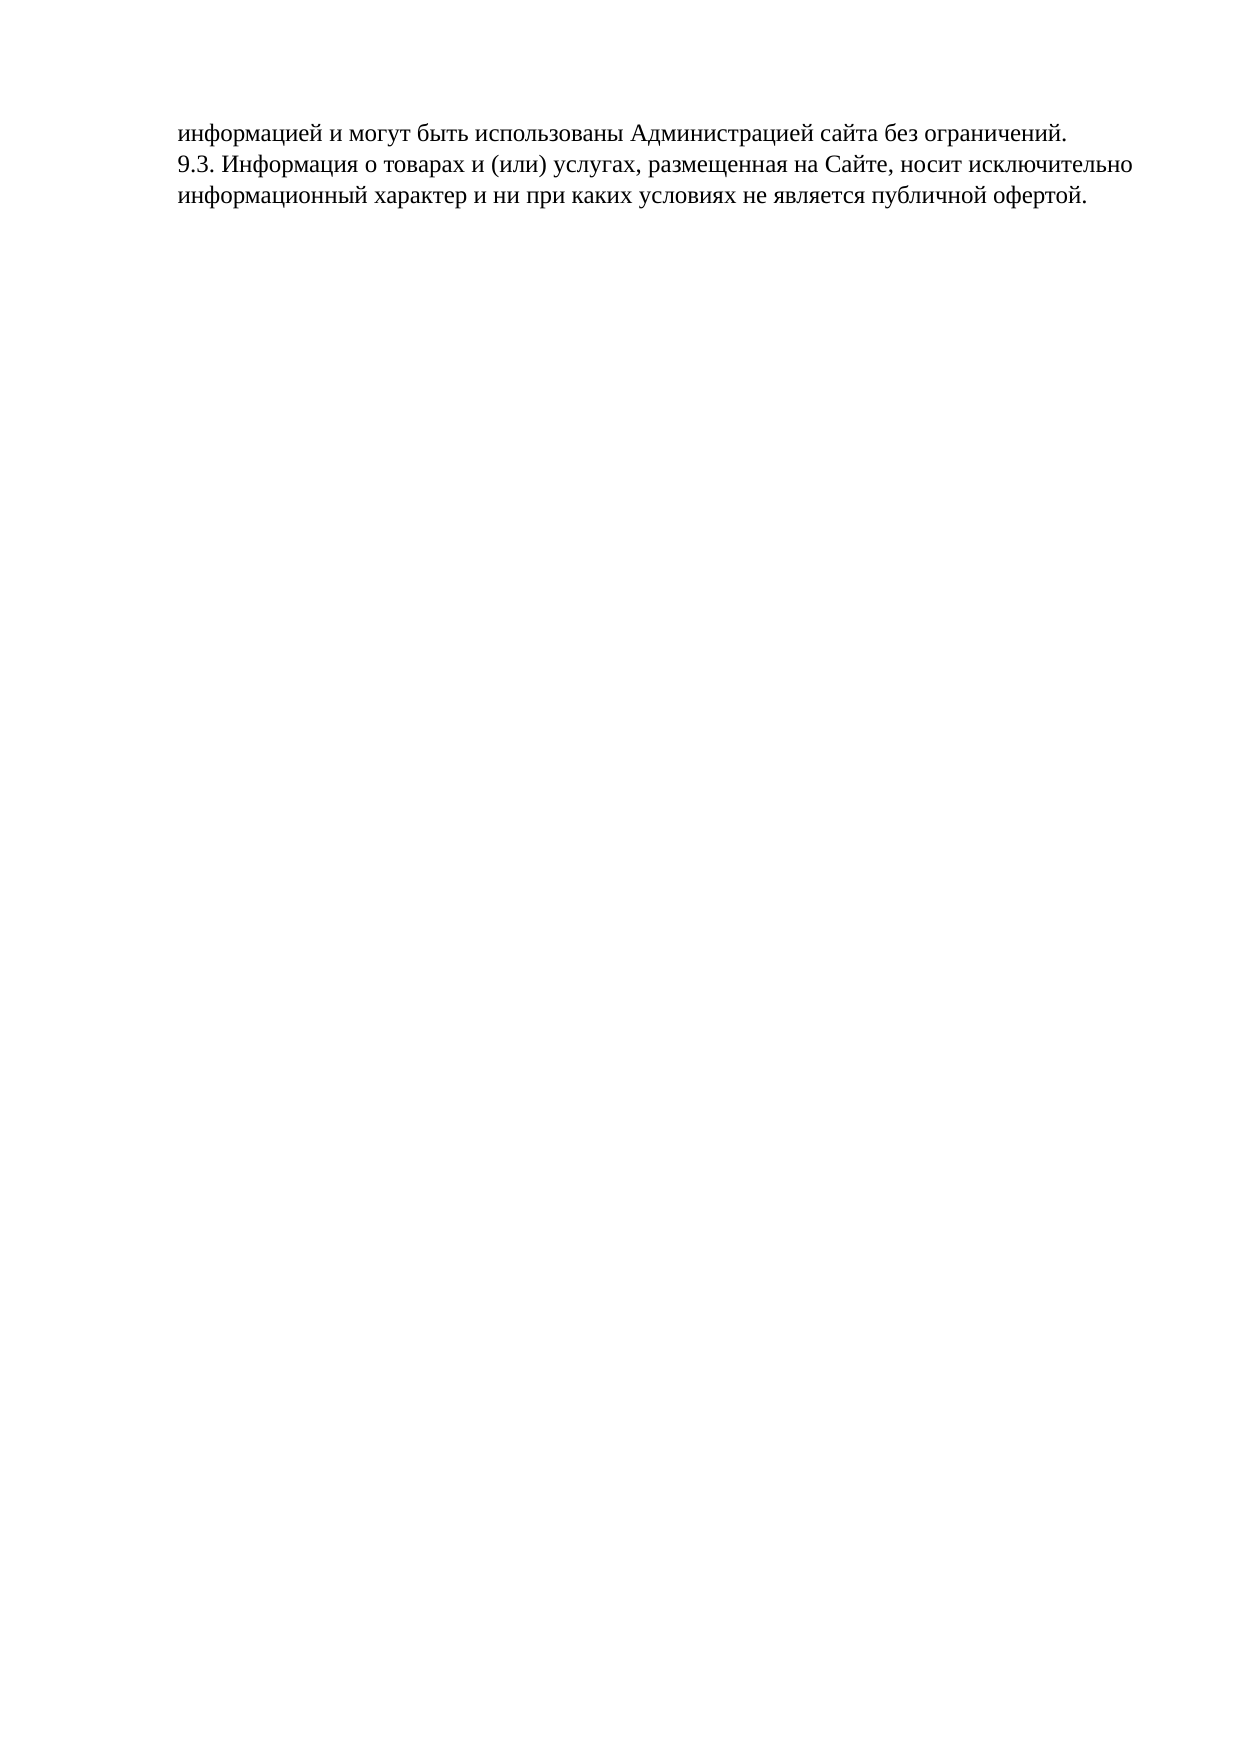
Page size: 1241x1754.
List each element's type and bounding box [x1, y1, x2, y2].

text [177, 118, 1152, 243]
